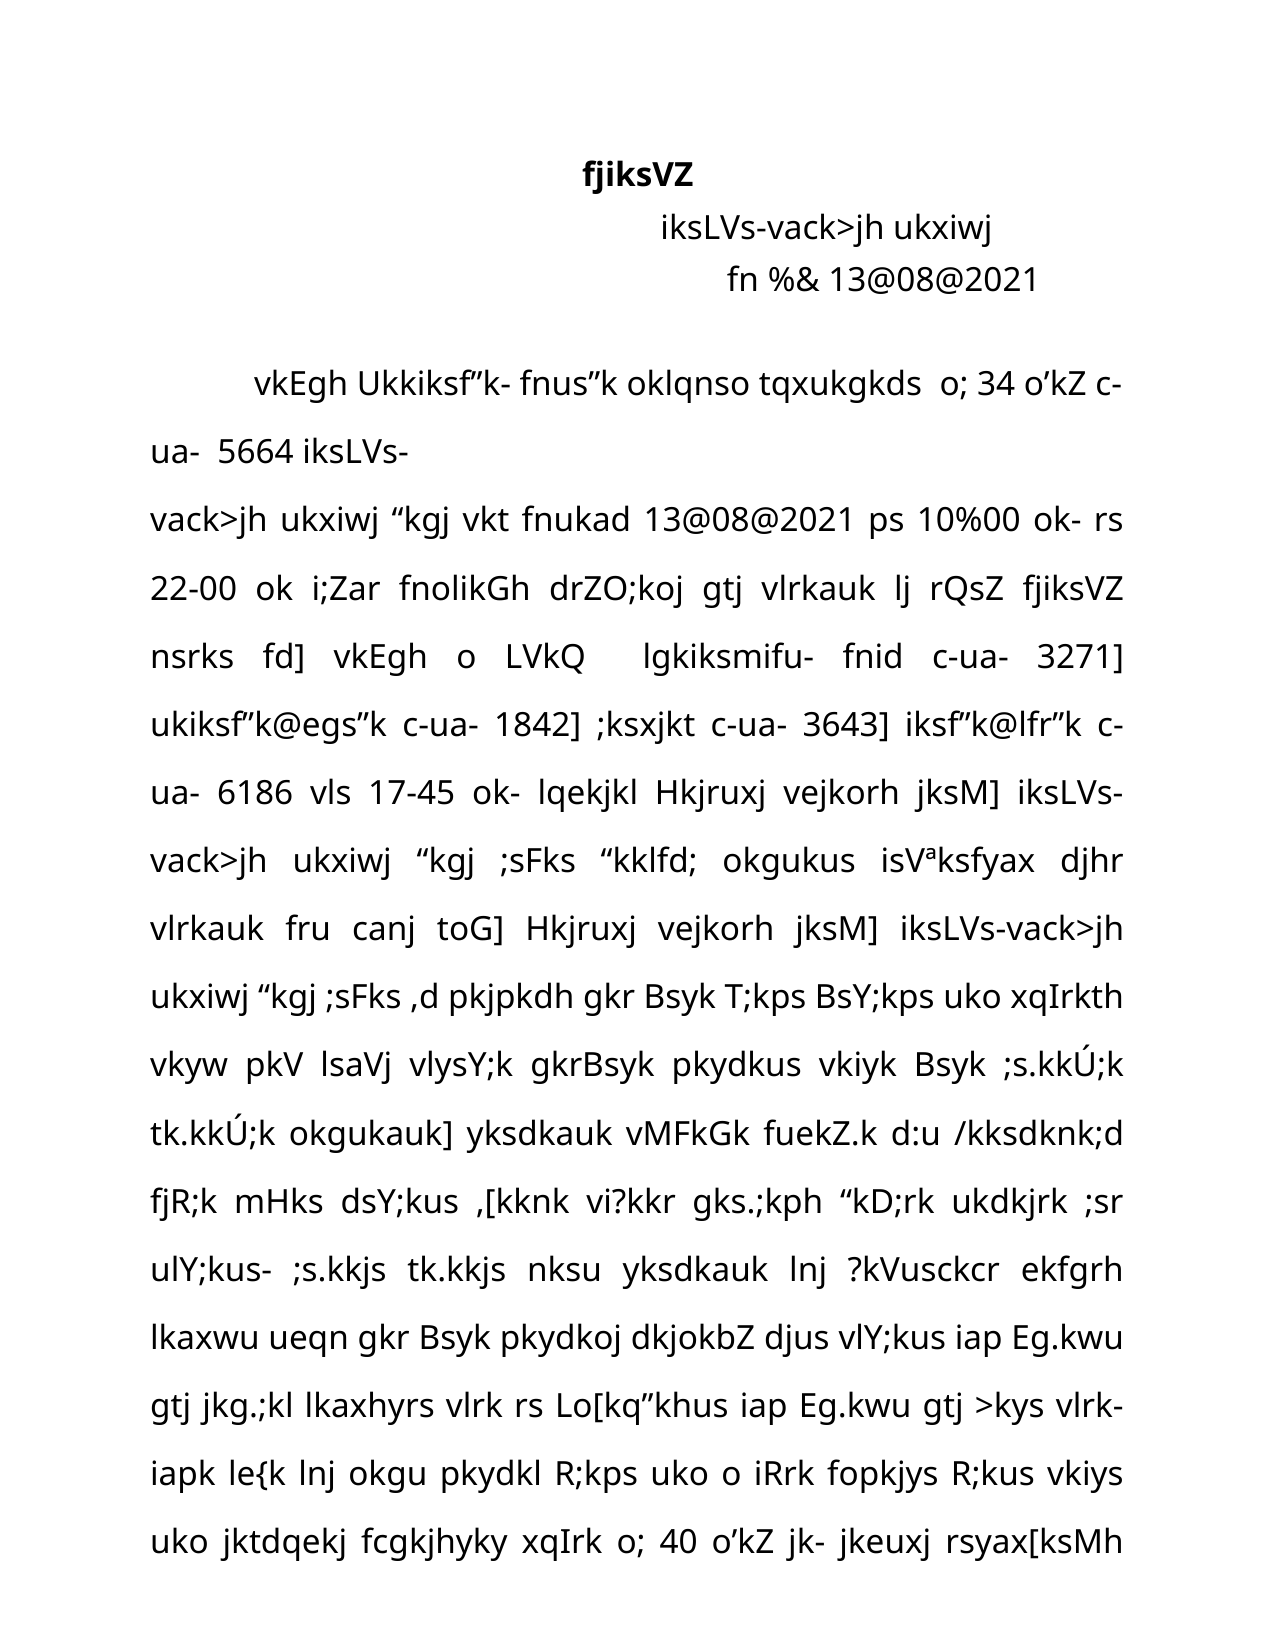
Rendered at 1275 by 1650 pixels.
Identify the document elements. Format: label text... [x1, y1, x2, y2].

text iksLVs-vack>jh ukxiwj [150, 203, 1125, 249]
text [150, 496, 1125, 1563]
text fjiksVZ [150, 151, 1125, 197]
text fn %& 13@08@2021 [150, 256, 1125, 301]
text vkEgh Ukkiksf”k- fnus”k oklqnso tqxukgkds o; 34 o’kZ c-ua- 5664 iksLVs- [150, 360, 1125, 473]
